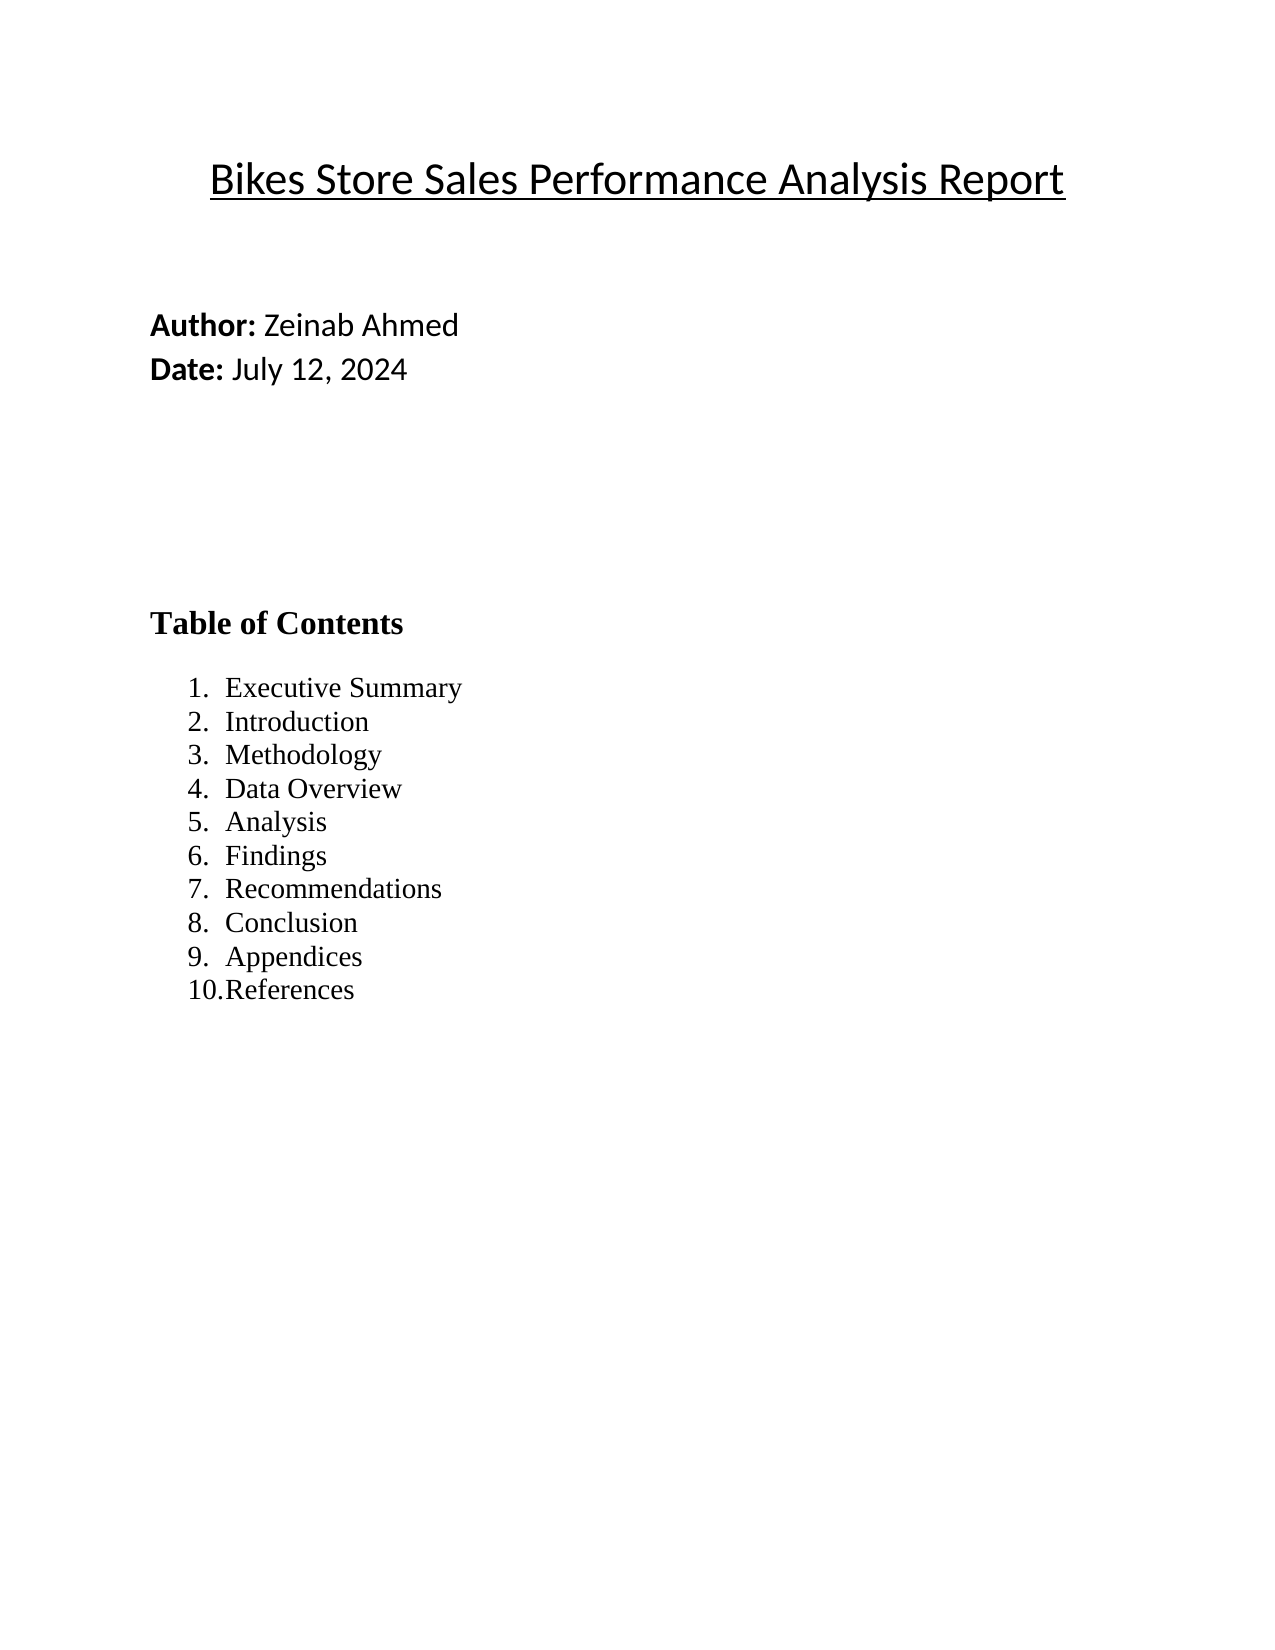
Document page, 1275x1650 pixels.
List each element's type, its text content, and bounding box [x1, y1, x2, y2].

list Data Overview [187, 771, 1125, 804]
text Table of Contents [150, 603, 1125, 641]
list Findings [187, 838, 1125, 872]
text Author: Zeinab Ahmed Date: July 12, 2024 [150, 304, 1125, 389]
list Appendices [187, 939, 1125, 972]
list Recommendations [187, 872, 1125, 905]
list Conclusion [187, 905, 1125, 939]
list Methodology [187, 737, 1125, 771]
list References [187, 972, 1125, 1006]
list Analysis [187, 804, 1125, 838]
text Bikes Store Sales Performance Analysis Report [150, 150, 1125, 206]
list Introduction [187, 704, 1125, 737]
list Executive Summary [187, 670, 1125, 704]
